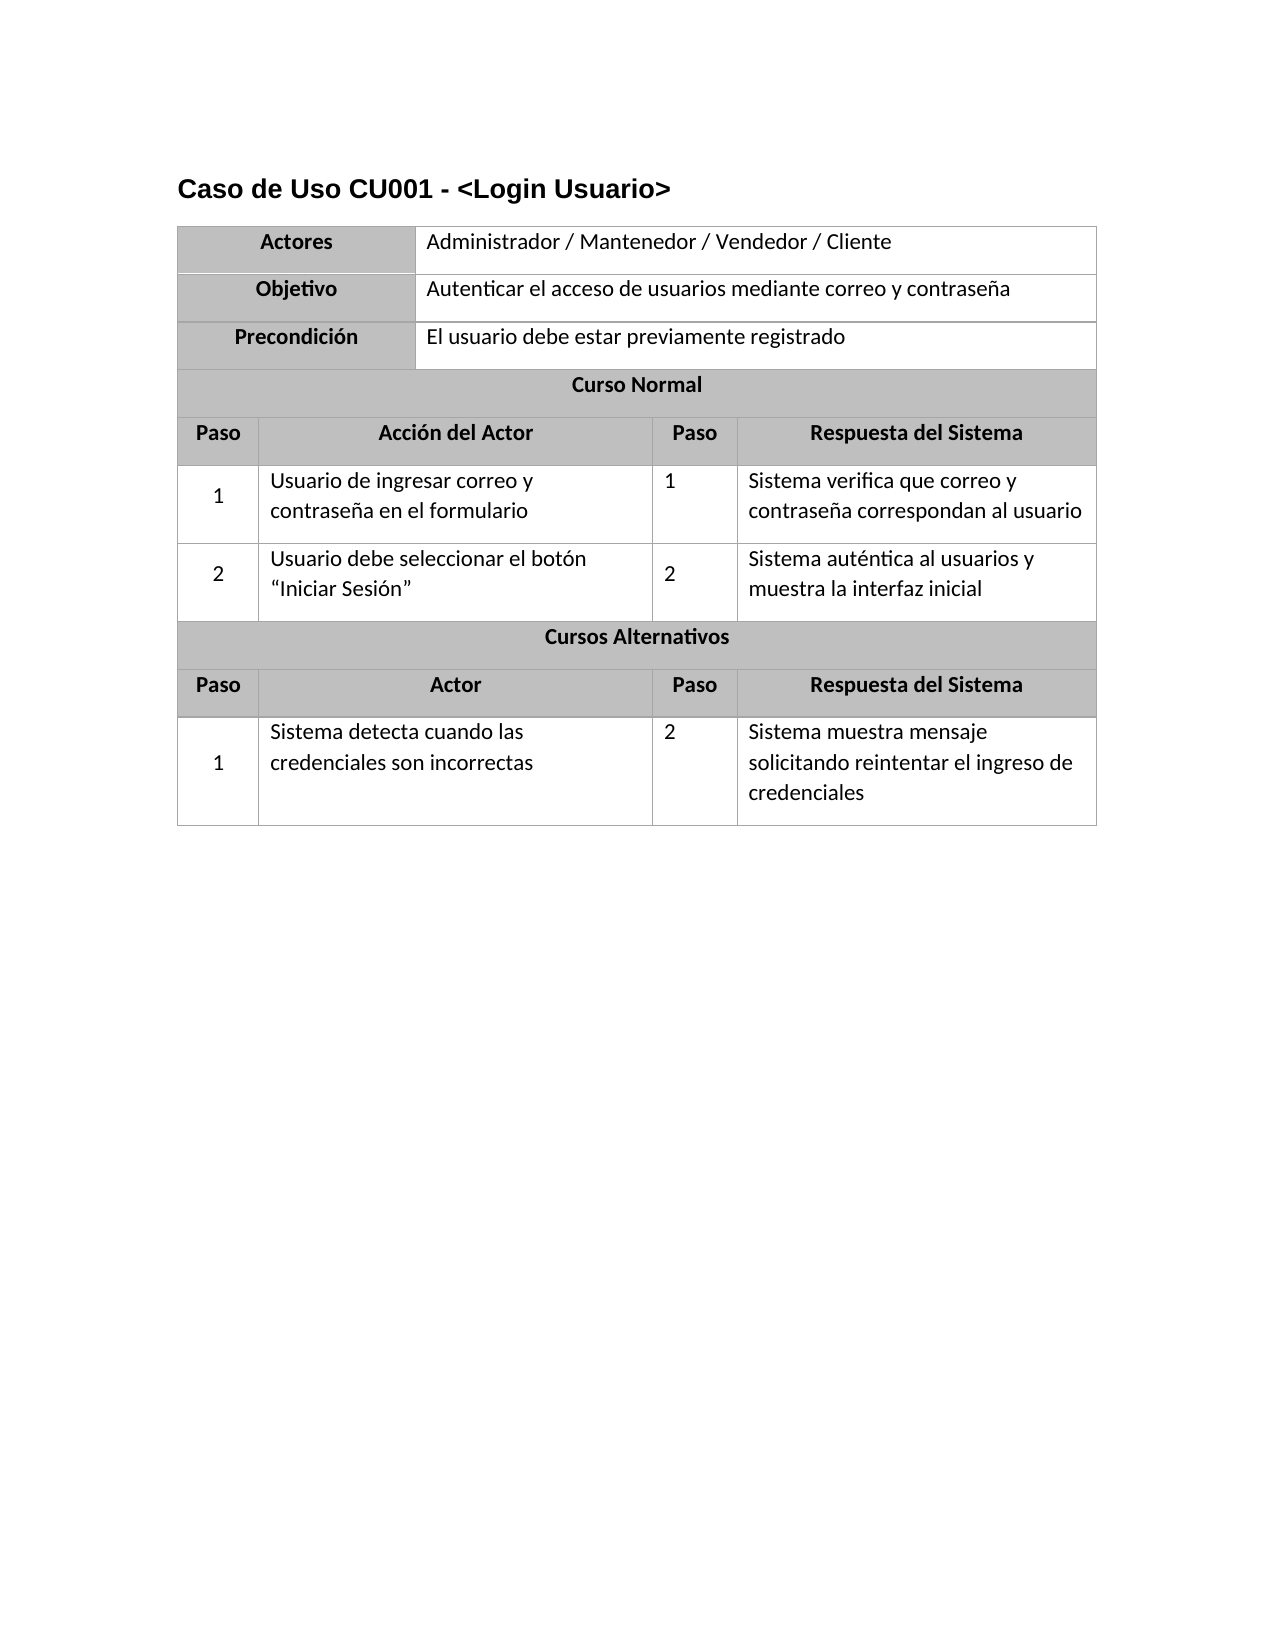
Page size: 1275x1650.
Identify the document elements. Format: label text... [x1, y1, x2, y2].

table_cell Acción del Actor [259, 418, 652, 465]
table_cell 2 [653, 544, 737, 621]
table_cell Sistema muestra mensaje solicitando reintentar el ingreso de credenciales [738, 718, 1096, 825]
table_cell 1 [178, 466, 258, 543]
table_cell 1 [653, 466, 737, 543]
table_cell Objetivo [178, 275, 415, 321]
table_header Administrador / Mantenedor / Vendedor / Cliente [416, 227, 1096, 273]
table_cell El usuario debe estar previamente registrado [416, 323, 1096, 369]
table_cell Usuario de ingresar correo y contraseña en el formulario [259, 466, 652, 543]
table_cell Paso [178, 418, 258, 465]
table_cell Usuario debe seleccionar el botón “Iniciar Sesión” [259, 544, 652, 621]
table_cell Sistema detecta cuando las credenciales son incorrectas [259, 718, 652, 825]
table_cell 2 [653, 718, 737, 825]
table_cell Paso [653, 418, 737, 465]
table_cell Precondición [178, 323, 415, 369]
table_cell Paso [178, 670, 258, 716]
subtitle Caso de Uso CU001 - <Login Usuario> [177, 173, 1098, 204]
table_header Actores [178, 227, 415, 273]
table_cell Actor [259, 670, 652, 716]
table_cell Respuesta del Sistema [738, 418, 1096, 465]
table_cell 2 [178, 544, 258, 621]
table_cell Cursos Alternativos [178, 622, 1096, 669]
table_cell Curso Normal [178, 370, 1096, 417]
table_cell 1 [178, 718, 258, 825]
table_cell Sistema auténtica al usuarios y muestra la interfaz inicial [738, 544, 1096, 621]
table_cell Respuesta del Sistema [738, 670, 1096, 716]
table_cell Paso [653, 670, 737, 716]
table_cell Autenticar el acceso de usuarios mediante correo y contraseña [416, 275, 1096, 321]
table_cell Sistema verifica que correo y contraseña correspondan al usuario [738, 466, 1096, 543]
